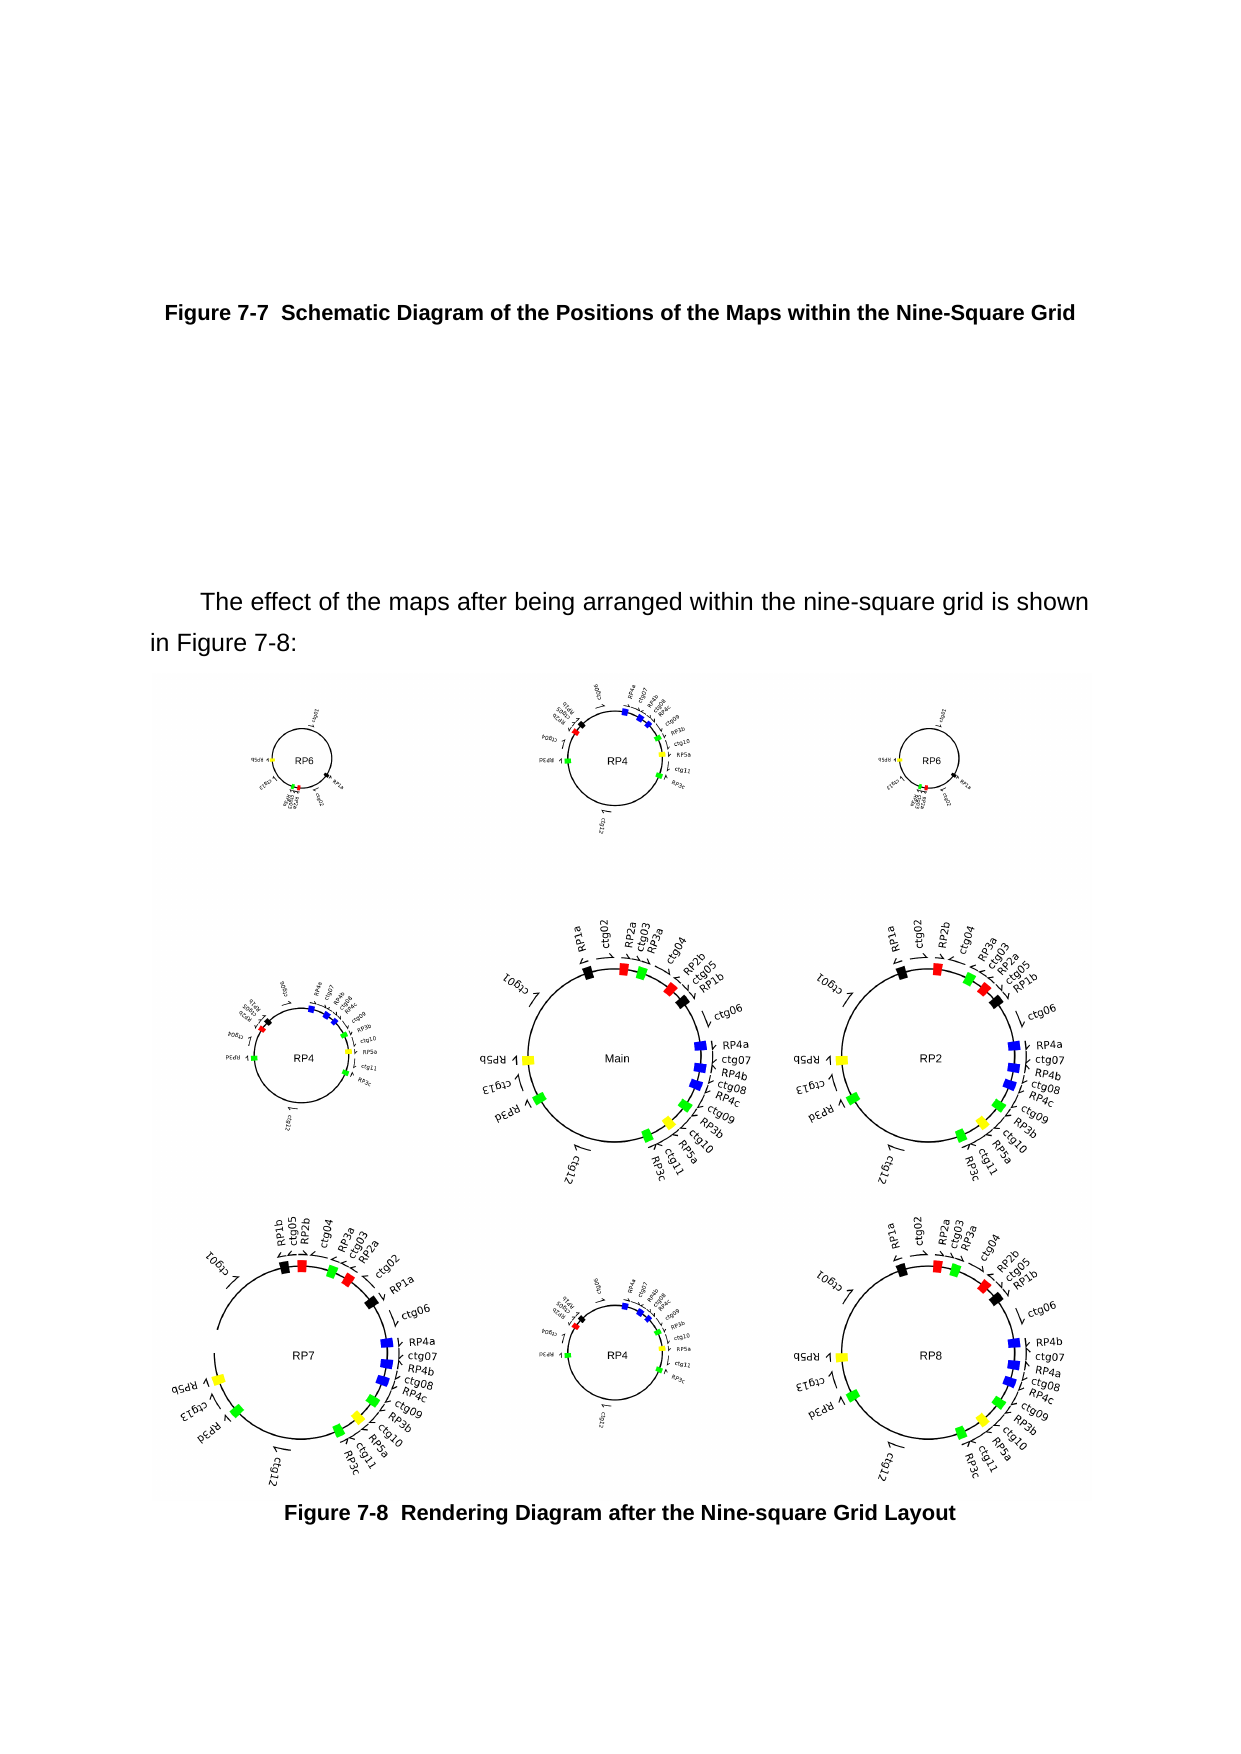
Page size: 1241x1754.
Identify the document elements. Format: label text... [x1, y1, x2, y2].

picture [151, 673, 1092, 1501]
text The effect of the maps after being arranged within the nine-square grid is shown in Figure 7-8: [150, 577, 1090, 660]
text Figure 7-7 Schematic Diagram of the Positions of the Maps within the Nine-Square Grid [150, 287, 1090, 329]
text Figure 7-8 Rendering Diagram after the Nine-square Grid Layout [150, 1487, 1090, 1529]
